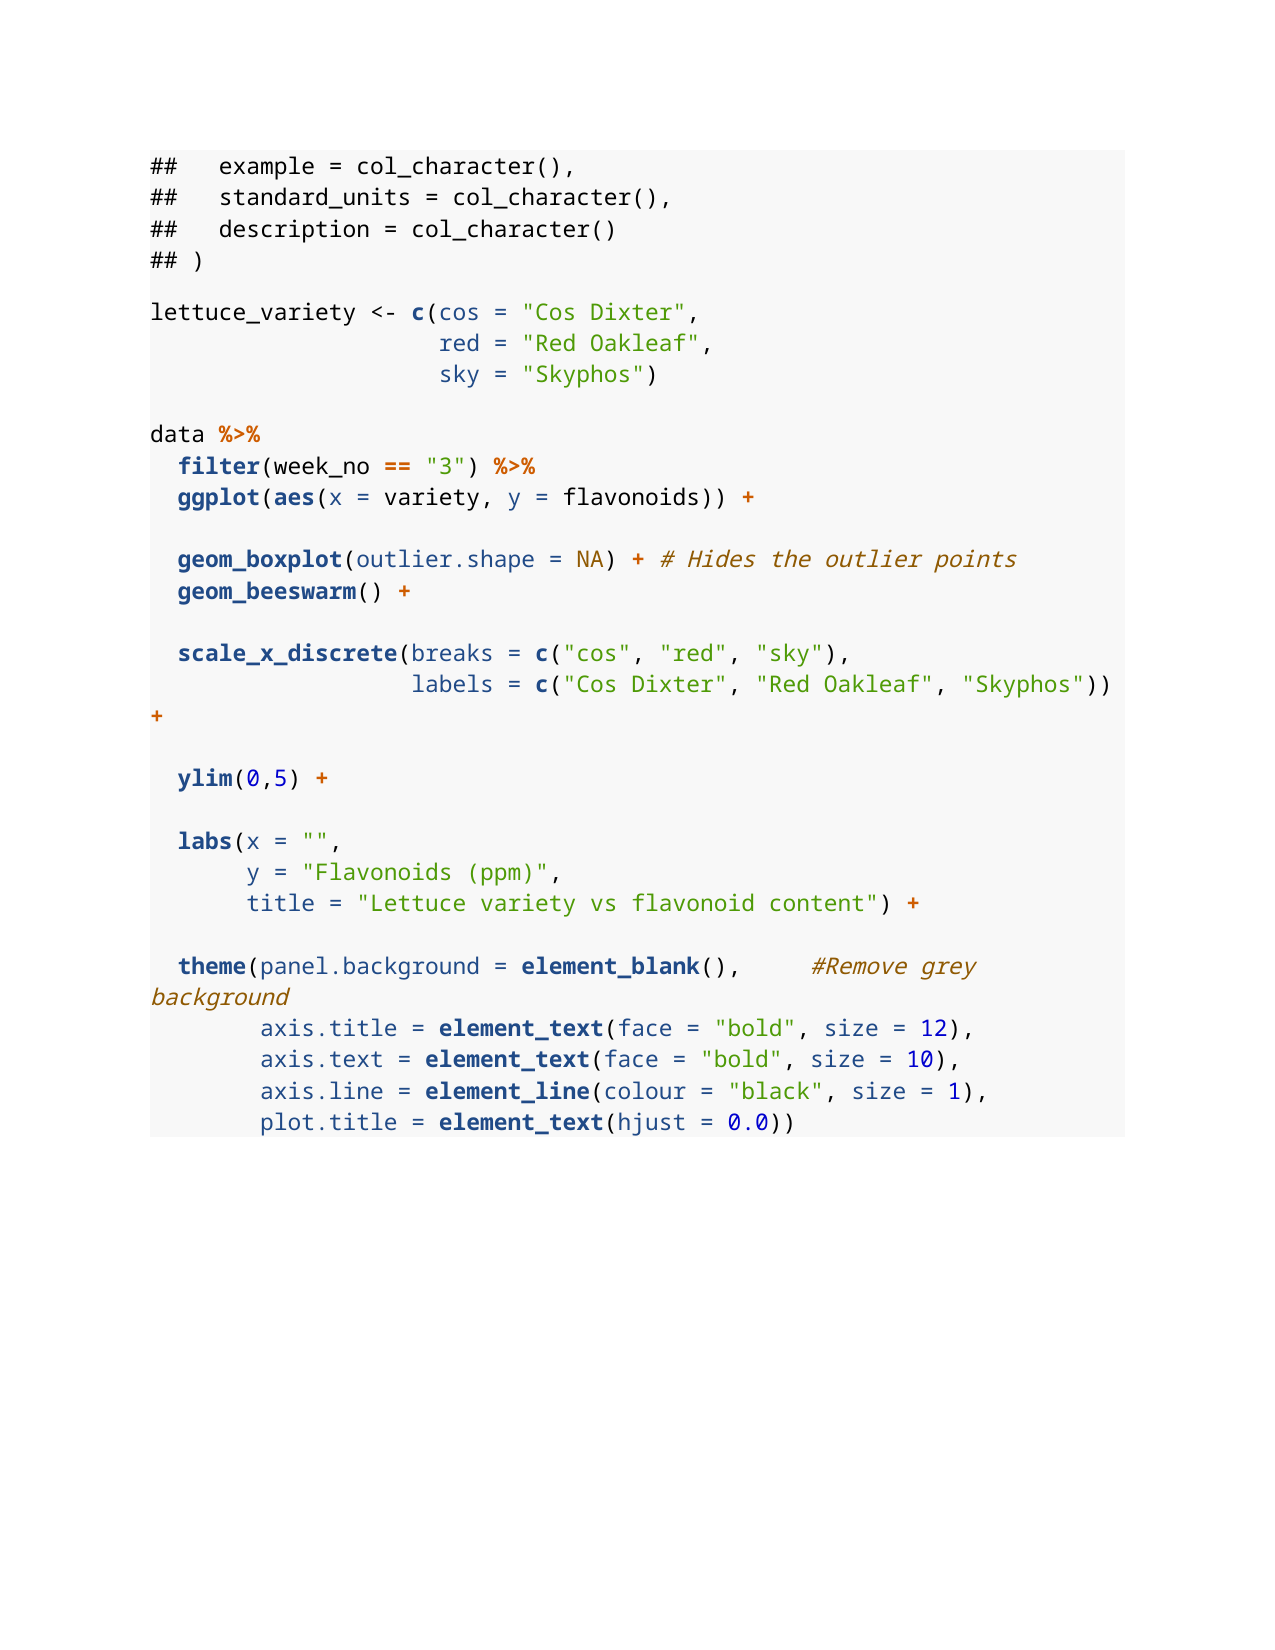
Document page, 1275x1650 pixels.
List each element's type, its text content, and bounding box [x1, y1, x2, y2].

text lettuce_variety <- c(cos = "Cos Dixter", red = "Red Oakleaf", sky = "Skyphos") data %>% filter(week_no == "3") %>% ggplot(aes(x = variety, y = flavonoids)) + geom_boxplot(outlier.shape = NA) + # Hides the outlier points geom_beeswarm() + scale_x_discrete(breaks = c("cos", "red", "sky"), labels = c("Cos Dixter", "Red Oakleaf", "Skyphos")) + ylim(0,5) + labs(x = "", y = "Flavonoids (ppm)", title = "Lettuce variety vs flavonoid content") + theme(panel.background = element_blank(), #Remove grey background axis.title = element_text(face = "bold", size = 12), axis.text = element_text(face = "bold", size = 10), axis.line = element_line(colour = "black", size = 1), plot.title = element_text(hjust = 0.0)) [150, 296, 1125, 1137]
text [150, 150, 1125, 275]
